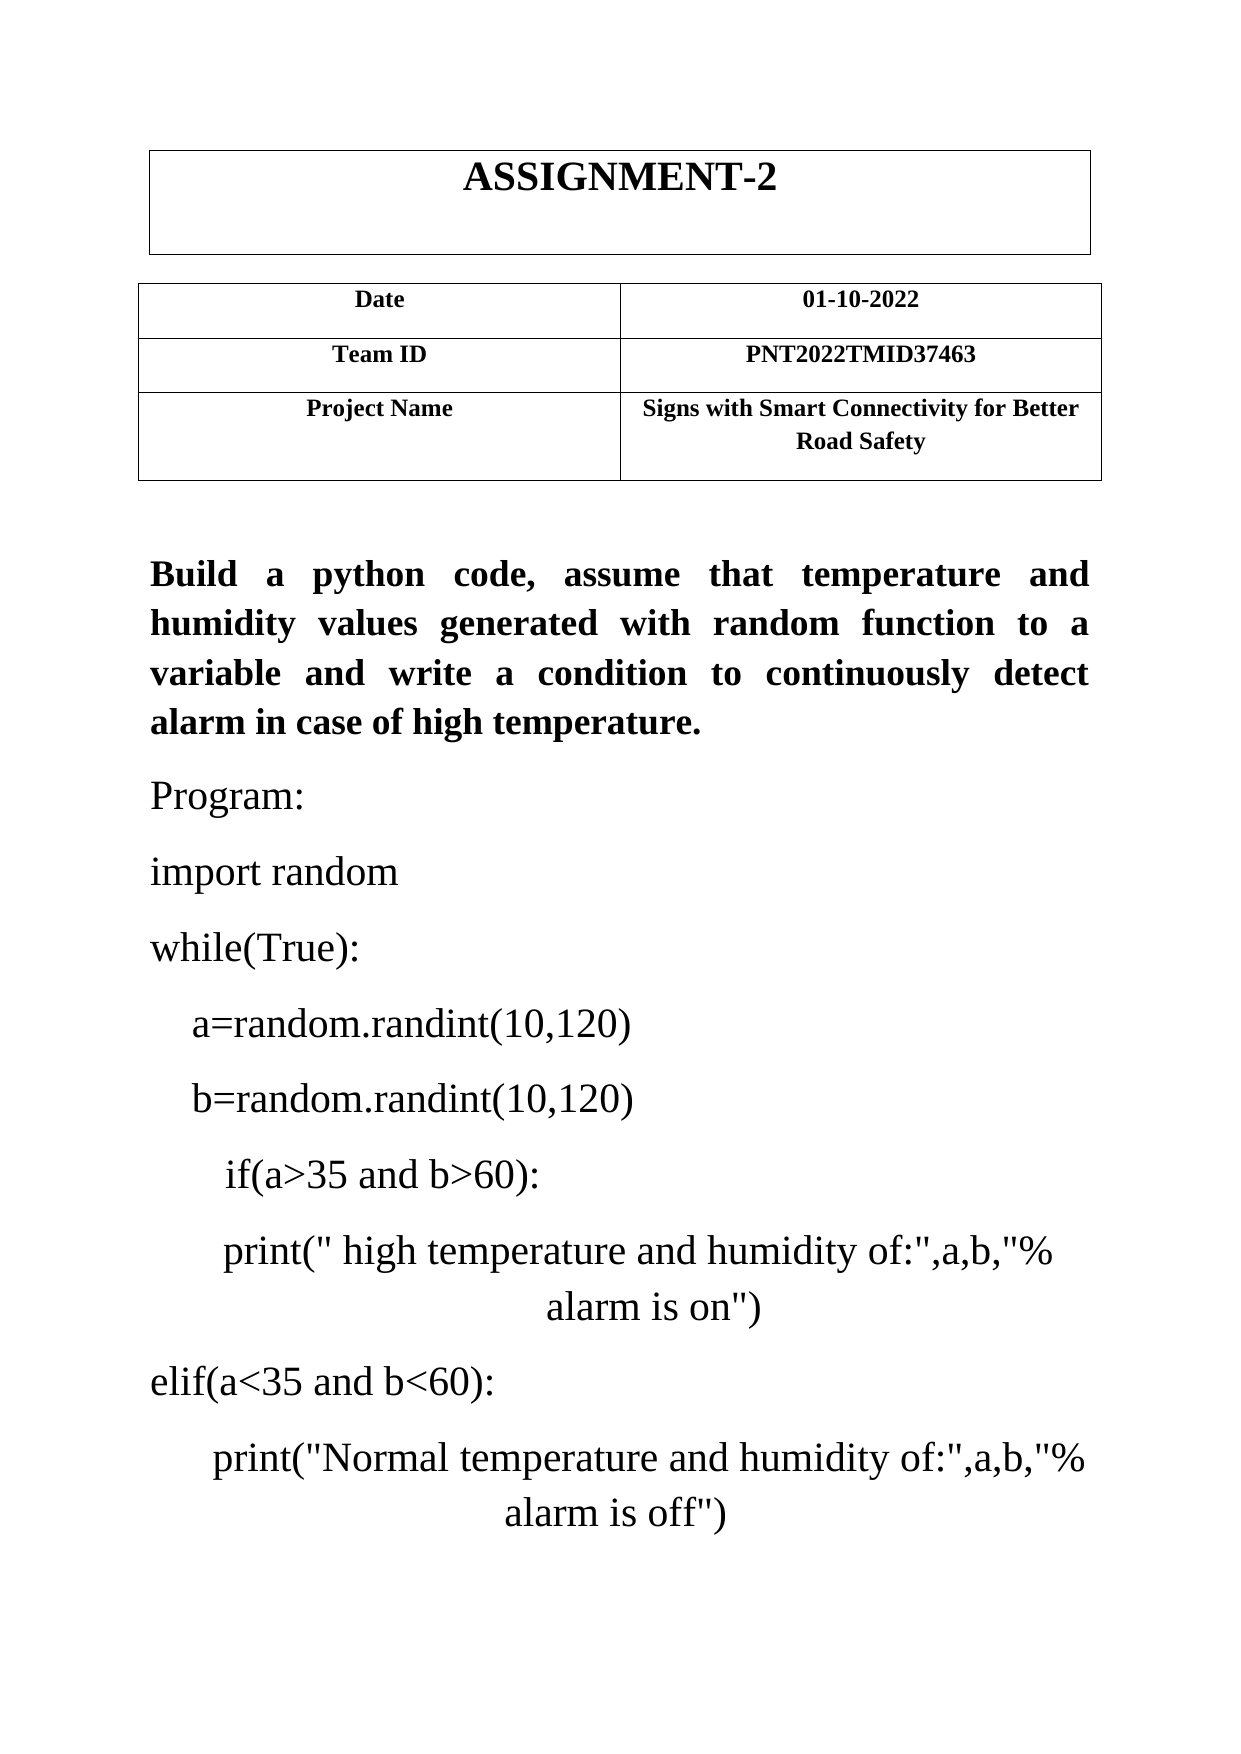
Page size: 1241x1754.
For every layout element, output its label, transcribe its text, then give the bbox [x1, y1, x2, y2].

text Build a python code, assume that temperature and humidity values generated with random function to a variable and write a condition to continuously detect alarm in case of high temperature. [150, 551, 1090, 743]
table_cell Project Name [139, 393, 620, 479]
table_cell Team ID [139, 339, 620, 392]
text elif(a<35 and b<60): [150, 1357, 1090, 1405]
table_cell PNT2022TMID37463 [621, 339, 1101, 392]
table_cell Signs with Smart Connectivity for Better Road Safety [621, 393, 1101, 479]
text Program: [150, 770, 1090, 818]
text print(" high temperature and humidity of:",a,b,"% alarm is on") [150, 1226, 1090, 1329]
text if(a>35 and b>60): [150, 1150, 1090, 1198]
text b=random.randint(10,120) [150, 1074, 1090, 1122]
text import random [150, 846, 1090, 894]
text a=random.randint(10,120) [150, 998, 1090, 1046]
table_header 01-10-2022 [621, 284, 1101, 338]
text while(True): [150, 922, 1090, 970]
text print("Normal temperature and humidity of:",a,b,"% alarm is off") [150, 1433, 1090, 1536]
table_header Date [139, 284, 620, 338]
text ASSIGNMENT-2 [150, 151, 1090, 254]
